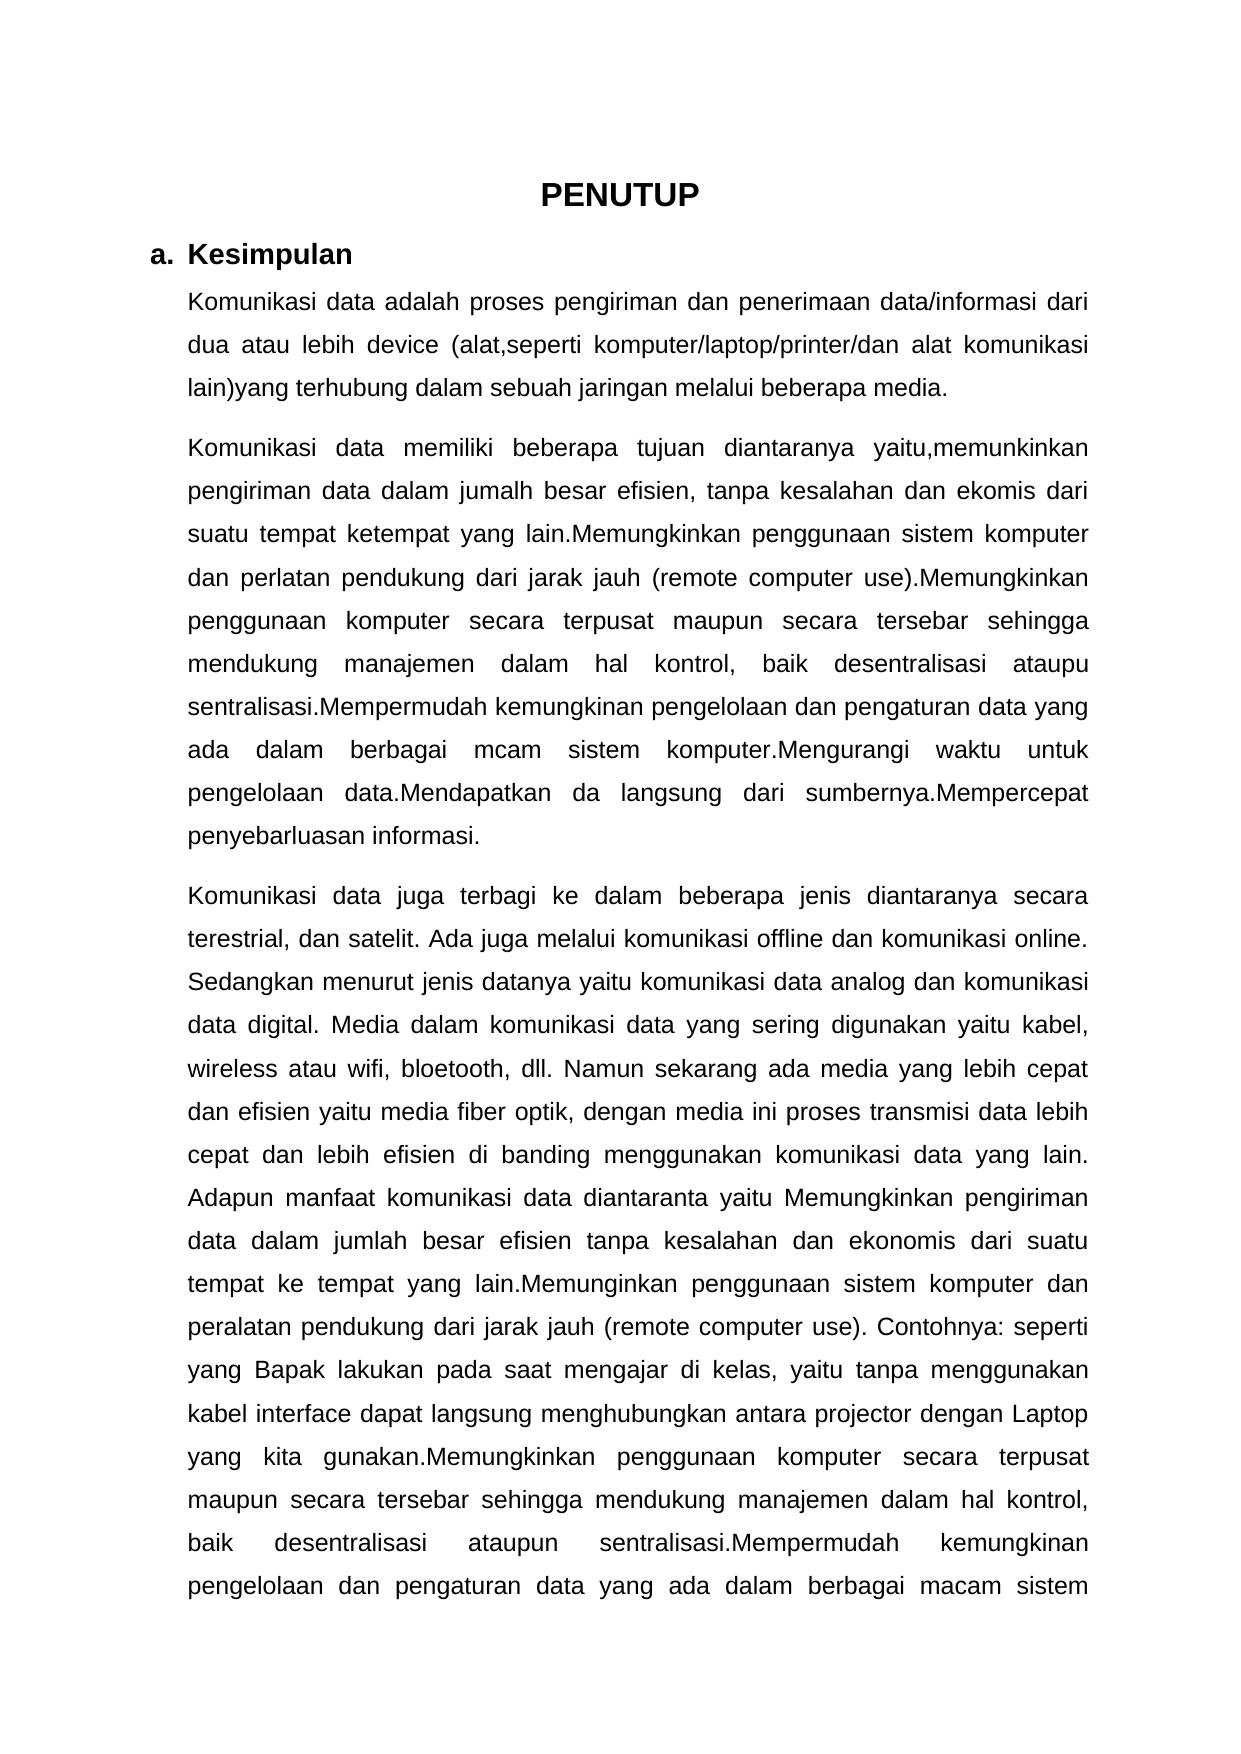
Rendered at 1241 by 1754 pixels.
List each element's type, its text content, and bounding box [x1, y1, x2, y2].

subtitle Kesimpulan [150, 237, 1090, 270]
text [187, 881, 1090, 1600]
subtitle PENUTUP [150, 175, 1090, 213]
text Komunikasi data memiliki beberapa tujuan diantaranya yaitu,memunkinkan pengiriman data dalam jumalh besar efisien, tanpa kesalahan dan ekomis dari suatu tempat ketempat yang lain.Memungkinkan penggunaan sistem komputer dan perlatan pendukung dari jarak jauh (remote computer use).Memungkinkan penggunaan komputer secara terpusat maupun secara tersebar sehingga mendukung manajemen dalam hal kontrol, baik desentralisasi ataupu sentralisasi.Mempermudah kemungkinan pengelolaan dan pengaturan data yang ada dalam berbagai mcam sistem komputer.Mengurangi waktu untuk pengelolaan data.Mendapatkan da langsung dari sumbernya.Mempercepat penyebarluasan informasi. [187, 433, 1090, 850]
text Komunikasi data adalah proses pengiriman dan penerimaan data/informasi dari dua atau lebih device (alat,seperti komputer/laptop/printer/dan alat komunikasi lain)yang terhubung dalam sebuah jaringan melalui beberapa media. [187, 287, 1090, 402]
